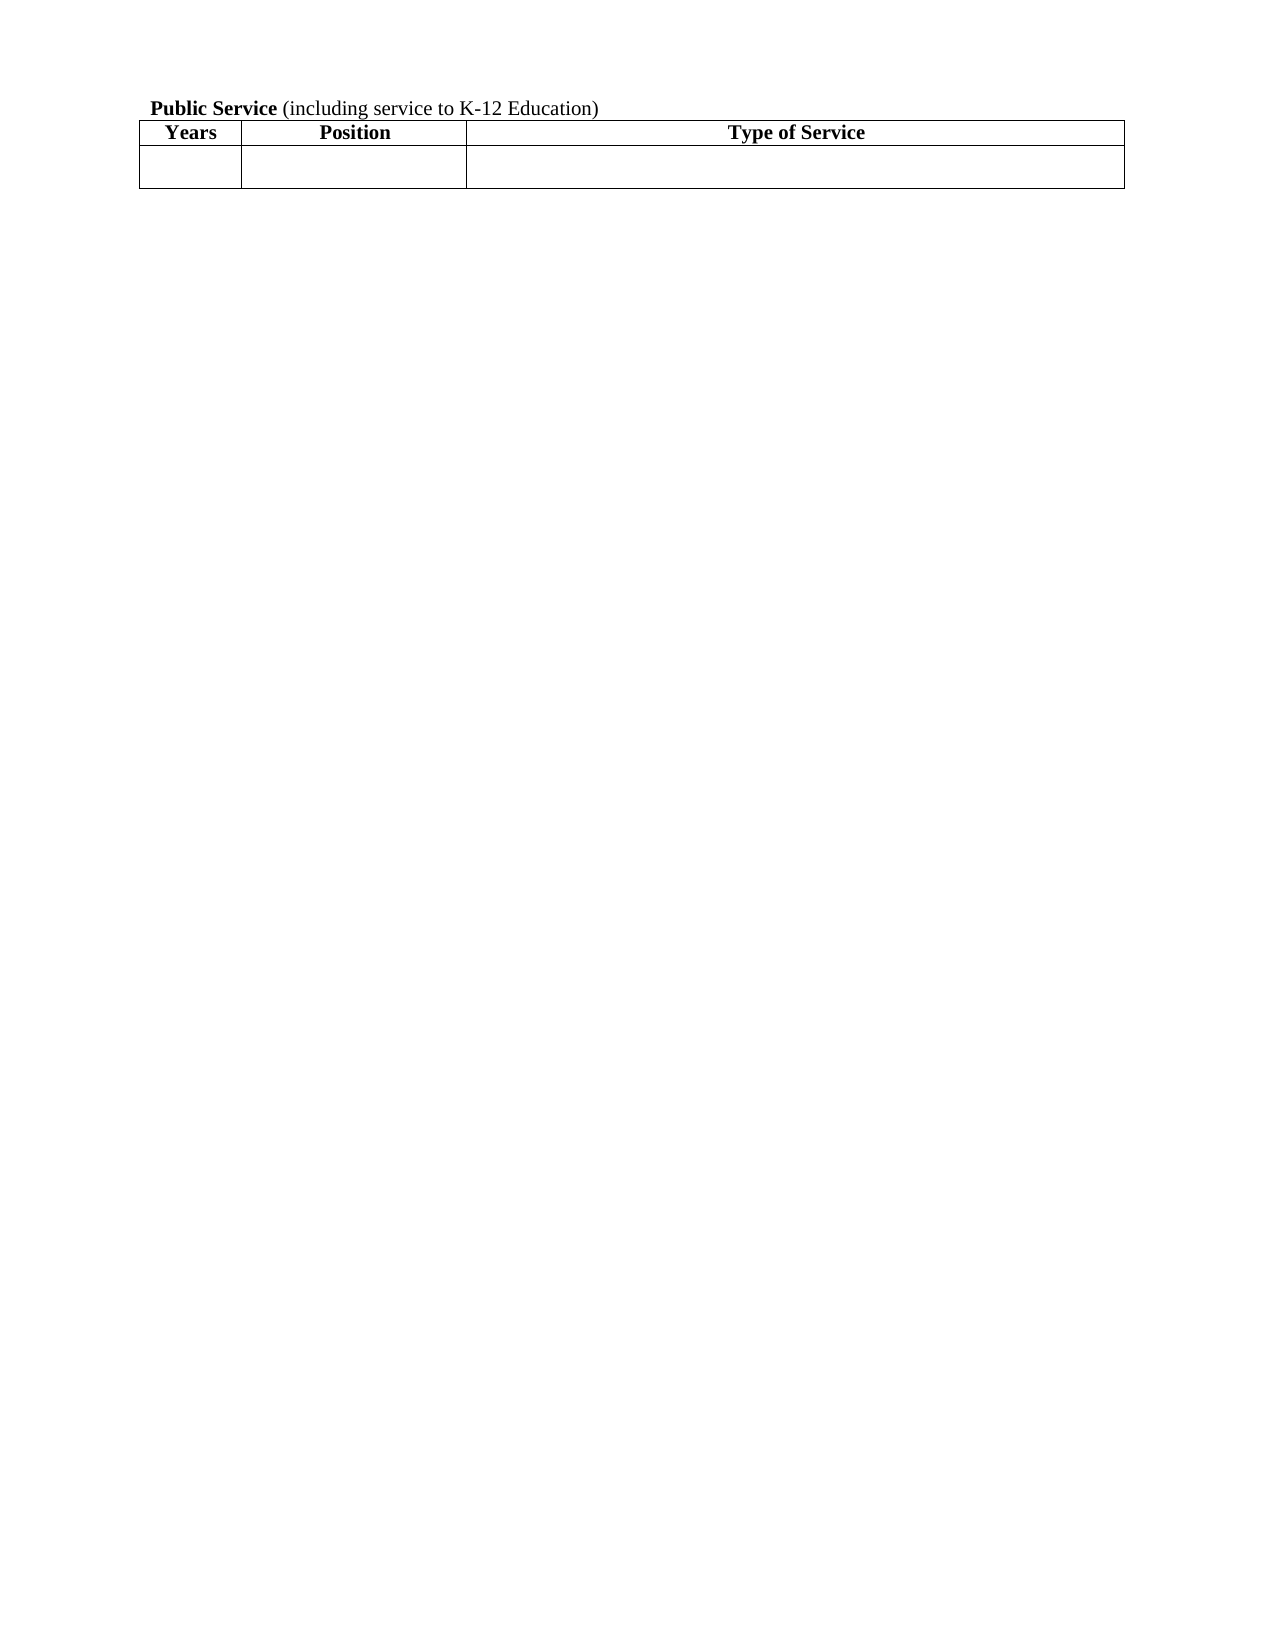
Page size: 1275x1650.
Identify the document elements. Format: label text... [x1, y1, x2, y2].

table_cell [242, 146, 466, 188]
table_header Type of Service [467, 121, 1124, 145]
table_cell [467, 146, 1124, 188]
text Public Service (including service to K-12 Education) [150, 96, 1139, 120]
table_header Years [140, 121, 241, 145]
table_cell [140, 146, 241, 188]
table_header Position [242, 121, 466, 145]
